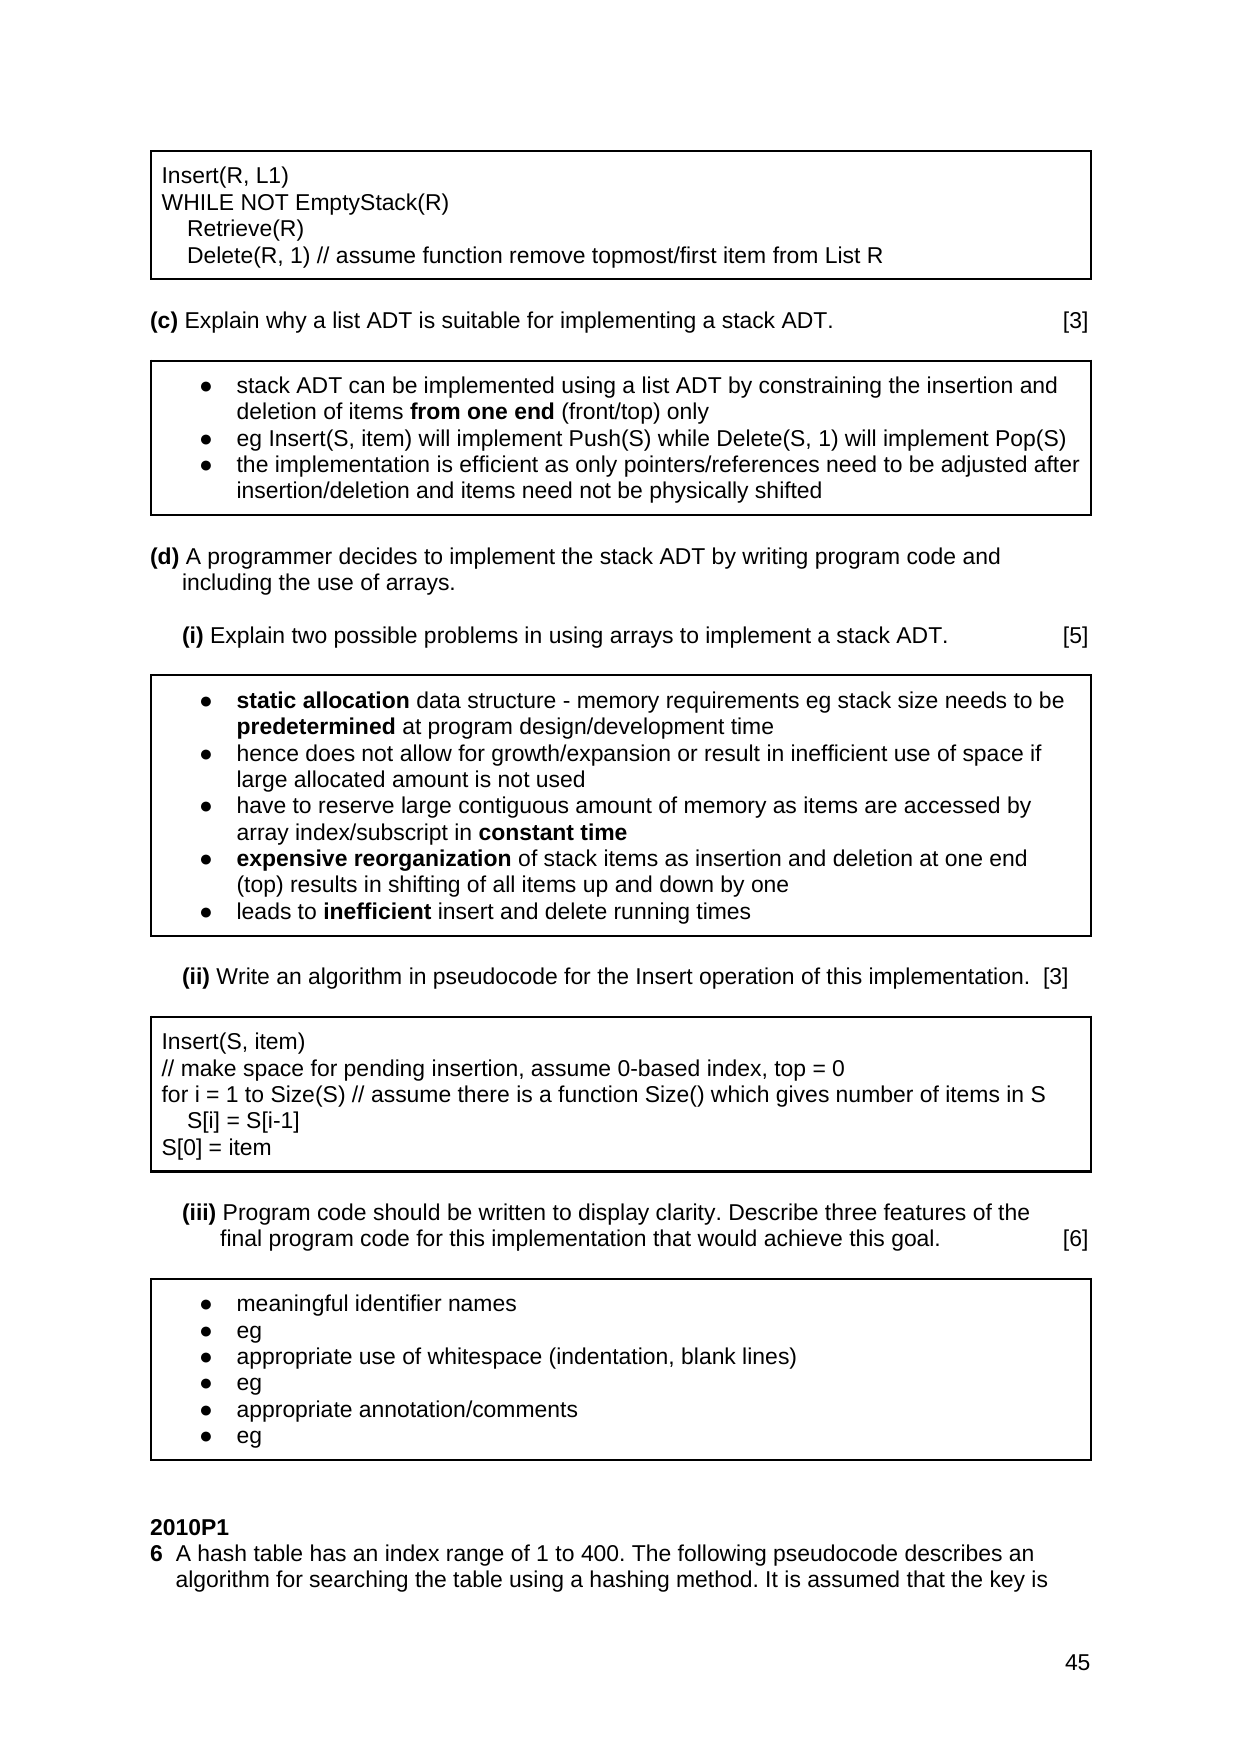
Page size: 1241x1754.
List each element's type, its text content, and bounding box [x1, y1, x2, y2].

table_header Insert(S, item) // make space for pending insertion, assume 0-based index, top = 0 for i = 1 to Size(S) // assume there is a function Size() which gives number of items in S S[i] = S[i-1] S[0] = item [152, 1018, 1090, 1170]
text (ii) Write an algorithm in pseudocode for the Insert operation of this implementation. [3] [150, 963, 1090, 989]
table_header stack ADT can be implemented using a list ADT by constraining the insertion and deletion of items from one end (front/top) only eg Insert(S, item) will implement Push(S) while Delete(S, 1) will implement Pop(S) the implementation is efficient as only pointers/references need to be adjusted after insertion/deletion and items need not be physically shifted [152, 362, 1090, 514]
text (d) A programmer decides to implement the stack ADT by writing program code and including the use of arrays. [150, 543, 1090, 595]
table_header static allocation data structure - memory requirements eg stack size needs to be predetermined at program design/development time hence does not allow for growth/expansion or result in inefficient use of space if large allocated amount is not used have to reserve large contiguous amount of memory as items are accessed by array index/subscript in constant time expensive reorganization of stack items as insertion and deletion at one end (top) results in shifting of all items up and down by one leads to inefficient insert and delete running times [152, 676, 1090, 934]
text (c) Explain why a list ADT is suitable for implementing a stack ADT. [3] [150, 307, 1090, 333]
text (iii) Program code should be written to display clarity. Describe three features of the final program code for this implementation that would achieve this goal. [6] [150, 1199, 1090, 1251]
table_header meaningful identifier names eg appropriate use of whitespace (indentation, blank lines) eg appropriate annotation/comments eg [152, 1280, 1090, 1459]
text 2010P1 [150, 1514, 1090, 1540]
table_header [152, 152, 1090, 278]
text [150, 1540, 1090, 1593]
text (i) Explain two possible problems in using arrays to implement a stack ADT. [5] [150, 622, 1090, 648]
